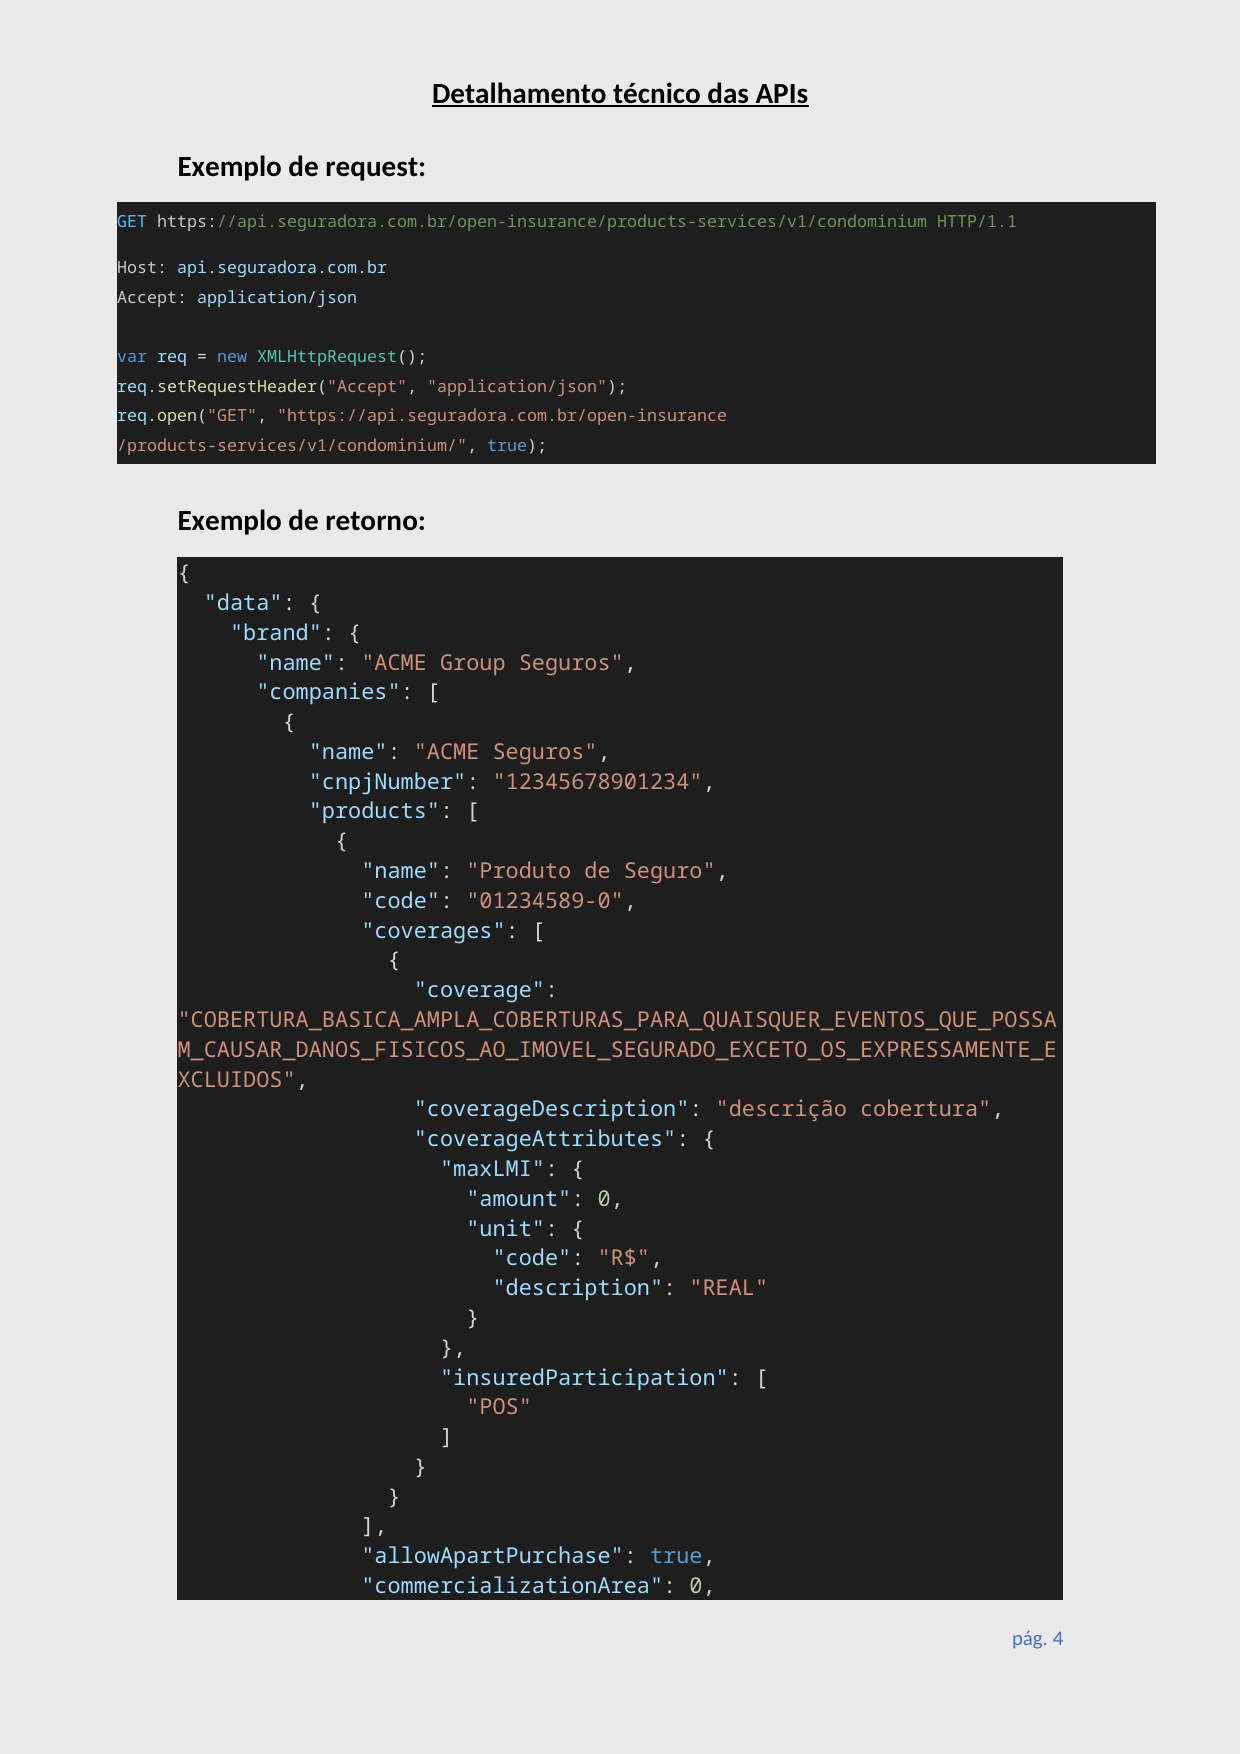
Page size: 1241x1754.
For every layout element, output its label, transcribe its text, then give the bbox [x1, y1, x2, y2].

text "amount": 0, [177, 1183, 1063, 1213]
text ] [177, 1421, 1063, 1451]
text "maxLMI": { [177, 1153, 1063, 1183]
text Exemplo de retorno: [177, 464, 1063, 538]
text "name": "ACME Seguros", [177, 736, 1063, 766]
text "insuredParticipation": [ [177, 1362, 1063, 1391]
text "allowApartPurchase": true, [177, 1540, 1063, 1570]
text { [177, 557, 1063, 587]
text "description": "REAL" [177, 1272, 1063, 1302]
text } [177, 1302, 1063, 1332]
text "code": "01234589-0", [177, 885, 1063, 915]
text { [177, 706, 1063, 736]
text "cnpjNumber": "12345678901234", [177, 766, 1063, 796]
text "coverage": "COBERTURA_BASICA_AMPLA_COBERTURAS_PARA_QUAISQUER_EVENTOS_QUE_POSSAM_CAUSAR_DANOS_FISICOS_AO_IMOVEL_SEGURADO_EXCETO_OS_EXPRESSAMENTE_EXCLUIDOS", [177, 974, 1063, 1093]
text "products": [ [177, 796, 1063, 825]
text "data": { [177, 587, 1063, 617]
text "POS" [177, 1391, 1063, 1421]
text }, [177, 1332, 1063, 1362]
text "brand": { [177, 617, 1063, 647]
text "companies": [ [177, 676, 1063, 706]
text "unit": { [177, 1213, 1063, 1242]
text ], [177, 1511, 1063, 1540]
text { [177, 825, 1063, 855]
text "commercializationArea": 0, [177, 1570, 1063, 1600]
text "name": "ACME Group Seguros", [177, 647, 1063, 676]
text "coverages": [ [177, 915, 1063, 944]
text "code": "R$", [177, 1242, 1063, 1272]
text Exemplo de request: [177, 148, 1063, 183]
text "name": "Produto de Seguro", [177, 855, 1063, 885]
text "coverageDescription": "descrição cobertura", [177, 1093, 1063, 1123]
text "coverageAttributes": { [177, 1123, 1063, 1153]
text } [177, 1451, 1063, 1481]
text { [177, 944, 1063, 974]
text } [177, 1481, 1063, 1511]
